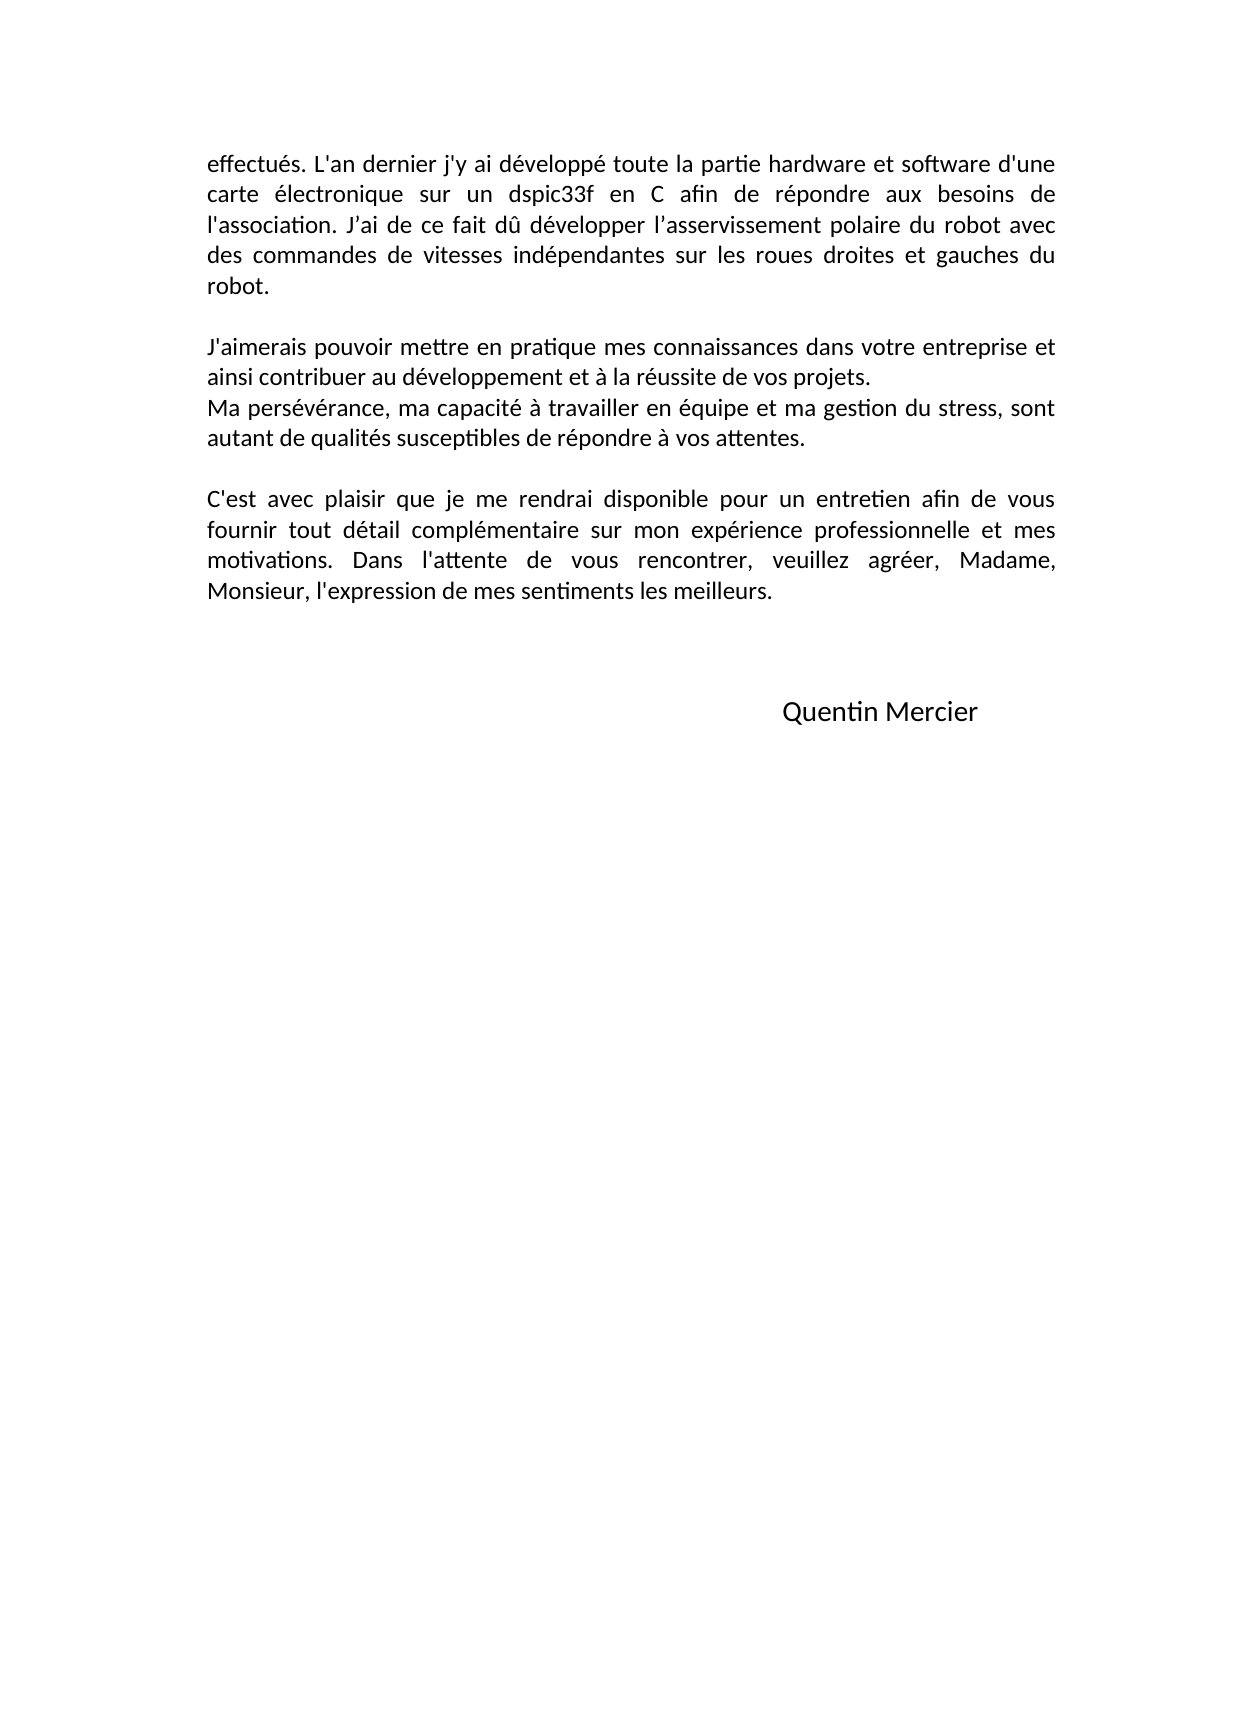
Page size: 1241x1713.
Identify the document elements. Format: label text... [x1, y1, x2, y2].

text J'aimerais pouvoir mettre en pratique mes connaissances dans votre entreprise et ainsi contribuer au développement et à la réussite de vos projets. [207, 331, 1057, 392]
text Ma persévérance, ma capacité à travailler en équipe et ma gestion du stress, sont autant de qualités susceptibles de répondre à vos attentes. [207, 392, 1057, 453]
text C'est avec plaisir que je me rendrai disponible pour un entretien afin de vous fournir tout détail complémentaire sur mon expérience professionnelle et mes motivations. Dans l'attente de vous rencontrer, veuillez agréer, Madame, Monsieur, l'expression de mes sentiments les meilleurs. [207, 453, 1057, 606]
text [207, 148, 1057, 300]
text Quentin Mercier [192, 693, 1057, 728]
